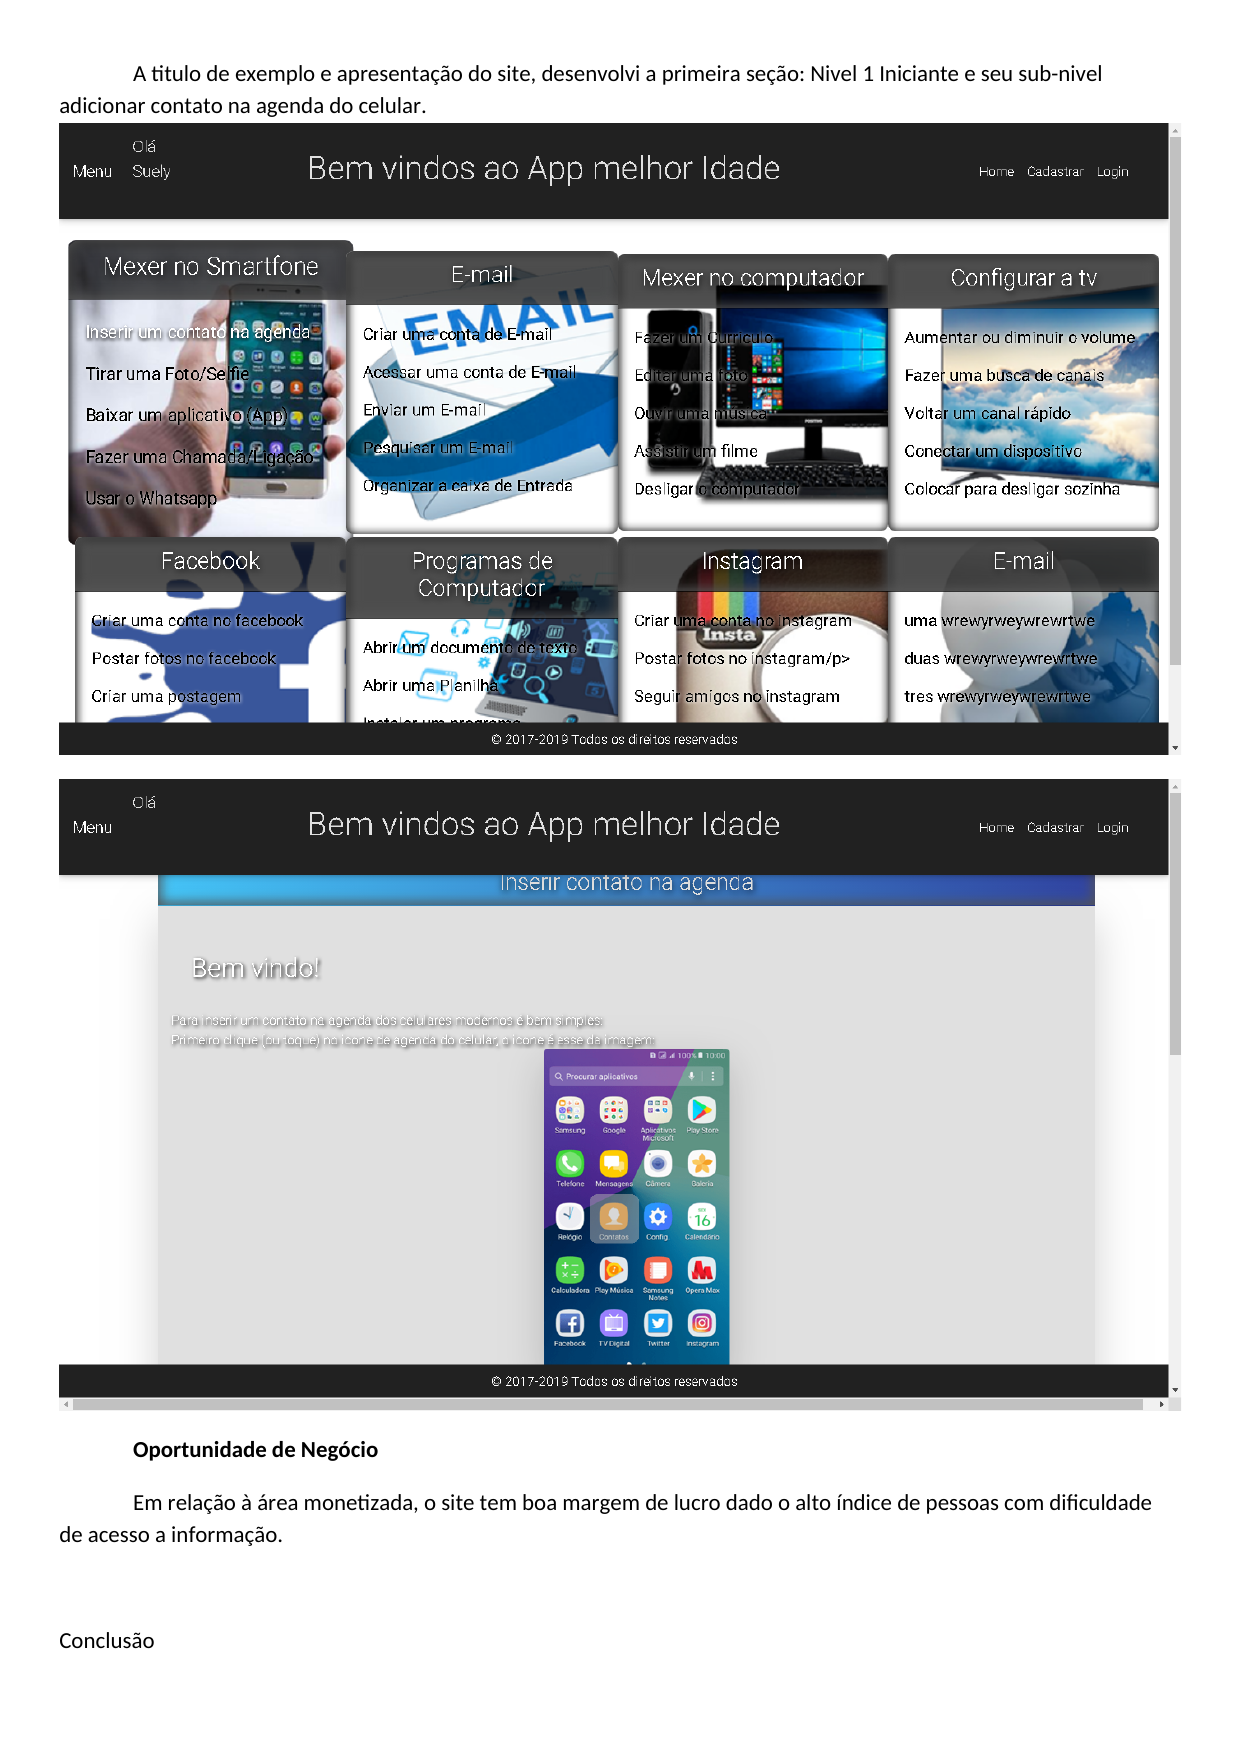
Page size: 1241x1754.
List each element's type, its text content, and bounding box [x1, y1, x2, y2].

picture [59, 779, 1182, 1411]
text A titulo de exemplo e apresentação do site, desenvolvi a primeira seção: Nivel 1 Iniciante e seu sub-nivel adicionar contato na agenda do celular. [59, 59, 1181, 123]
picture [59, 123, 1182, 755]
text Em relação à área monetizada, o site tem boa margem de lucro dado o alto índice de pessoas com dificuldade de acesso a informação. [59, 1488, 1181, 1548]
text Conclusão [59, 1626, 1181, 1654]
text Oportunidade de Negócio [59, 1435, 1181, 1463]
